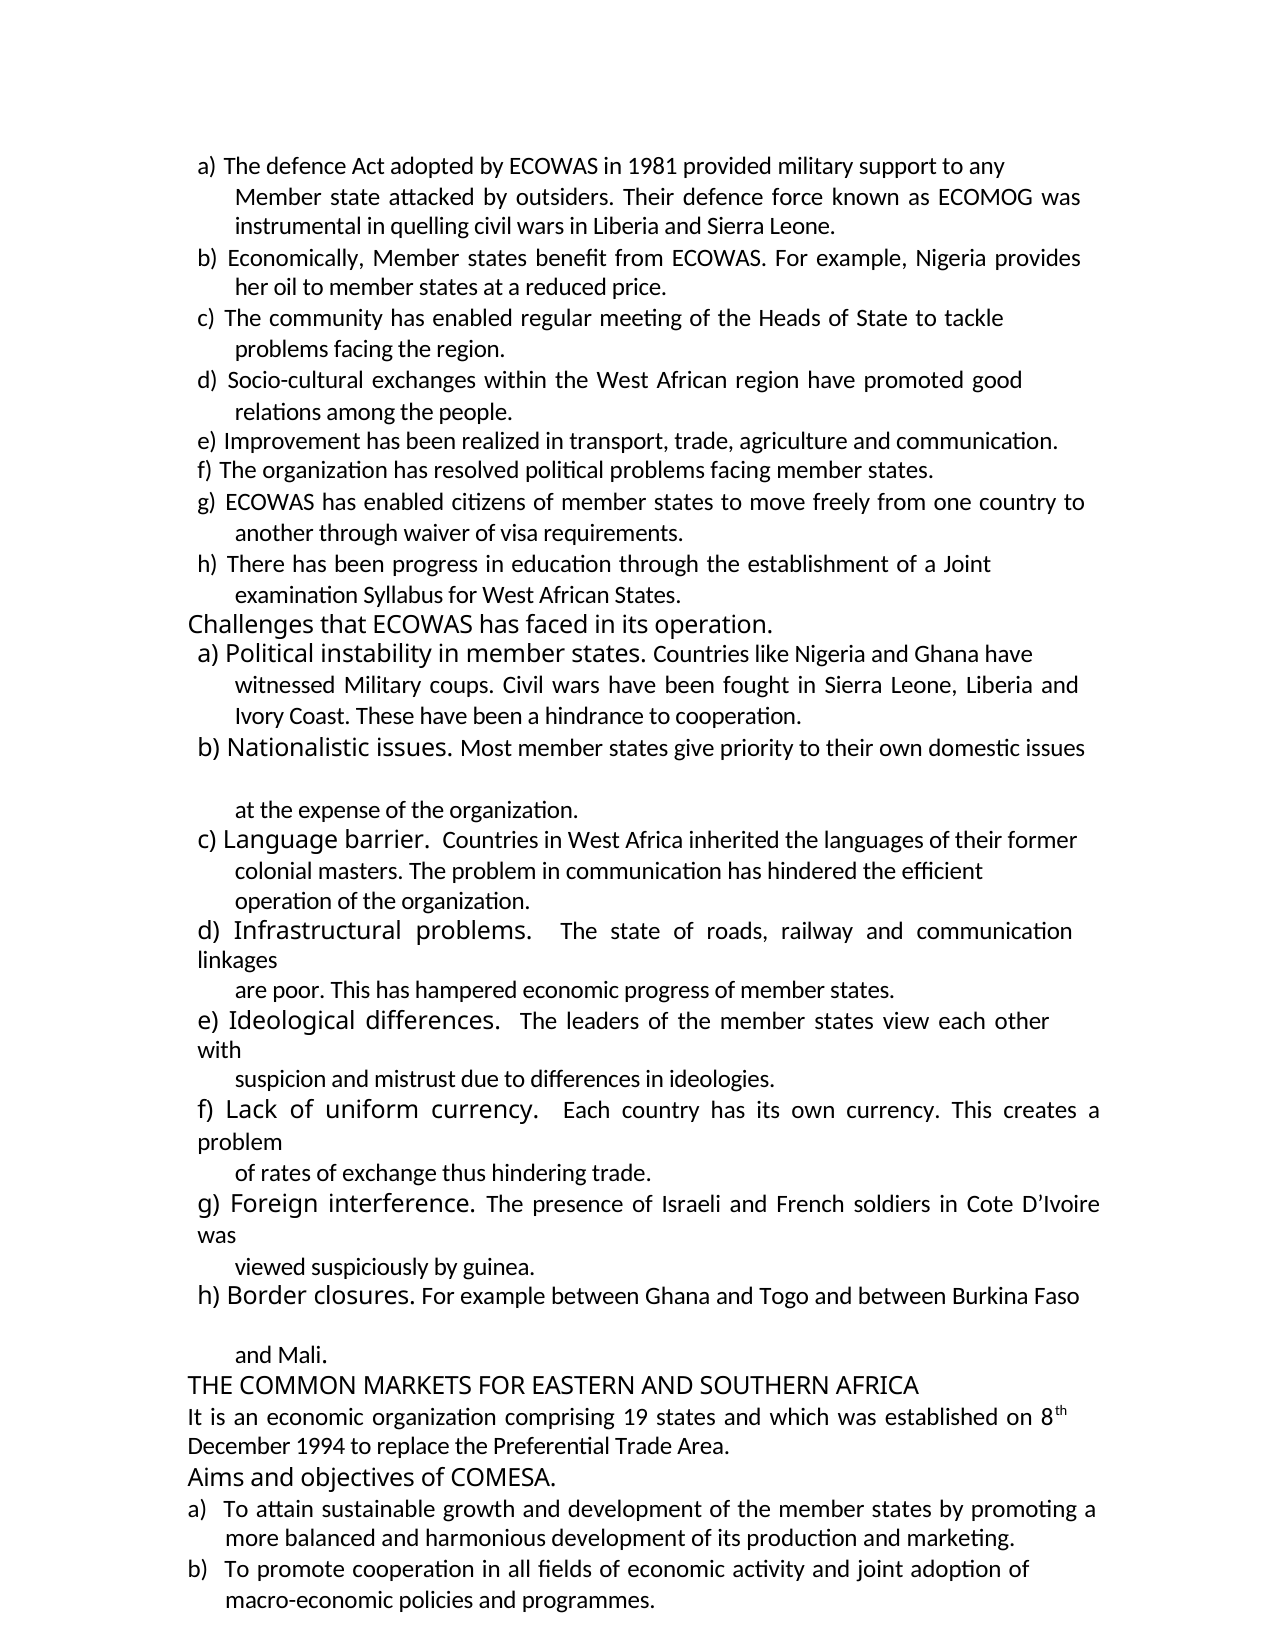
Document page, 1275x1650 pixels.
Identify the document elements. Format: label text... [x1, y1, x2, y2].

text b) Economically, Member states benefit from ECOWAS. For example, Nigeria provides her oil to member states at a reduced price. [197, 243, 1089, 301]
text e) Improvement has been realized in transport, trade, agriculture and communication. [197, 427, 1275, 455]
text e) Ideological differences. The leaders of the member states view each other with suspicion and mistrust due to differences in ideologies. [197, 1006, 1051, 1093]
text b) To promote cooperation in all fields of economic activity and joint adoption of macro-economic policies and programmes. [187, 1553, 1038, 1615]
text d) Socio-cultural exchanges within the West African region have promoted good relations among the people. [197, 364, 1031, 426]
text b) Nationalistic issues. Most member states give priority to their own domestic issues at the expense of the organization. [197, 731, 1085, 825]
text It is an economic organization comprising 19 states and which was established on 8th December 1994 to replace the Preferential Trade Area. [187, 1402, 1067, 1461]
text d) Infrastructural problems. The state of roads, railway and communication linkages are poor. This has hampered economic progress of member states. [197, 916, 1073, 1004]
text g) Foreign interference. The presence of Israeli and French soldiers in Cote D’Ivoire was viewed suspiciously by guinea. [197, 1188, 1101, 1281]
text c) Language barrier. Countries in West Africa inherited the languages of their former colonial masters. The problem in communication has hindered the efficient operation of the organization. [197, 825, 1085, 915]
text THE COMMON MARKETS FOR EASTERN AND SOUTHERN AFRICA [187, 1371, 1275, 1400]
text h) There has been progress in education through the establishment of a Joint examination Syllabus for West African States. [197, 547, 1000, 610]
text a) The defence Act adopted by ECOWAS in 1981 provided military support to any [197, 151, 1275, 180]
text Member state attacked by outsiders. Their defence force known as ECOMOG was instrumental in quelling civil wars in Liberia and Sierra Leone. [234, 182, 1081, 241]
text f) Lack of uniform currency. Each country has its own currency. This creates a problem of rates of exchange thus hindering trade. [197, 1094, 1100, 1188]
text Aims and objectives of COMESA. [187, 1463, 1275, 1492]
text witnessed Military coups. Civil wars have been fought in Sierra Leone, Liberia and Ivory Coast. These have been a hindrance to cooperation. [234, 668, 1080, 731]
text h) Border closures. For example between Ghana and Togo and between Burkina Faso and Mali. [197, 1281, 1079, 1369]
text a) Political instability in member states. Countries like Nigeria and Ghana have [197, 639, 1275, 668]
text c) The community has enabled regular meeting of the Heads of State to tackle problems facing the region. [197, 301, 1012, 364]
text a) To attain sustainable growth and development of the member states by promoting a more balanced and harmonious development of its production and marketing. [187, 1494, 1105, 1552]
text f) The organization has resolved political problems facing member states. [197, 456, 1275, 484]
text g) ECOWAS has enabled citizens of member states to move freely from one country to another through waiver of visa requirements. [197, 485, 1094, 547]
text Challenges that ECOWAS has faced in its operation. [187, 610, 1275, 639]
